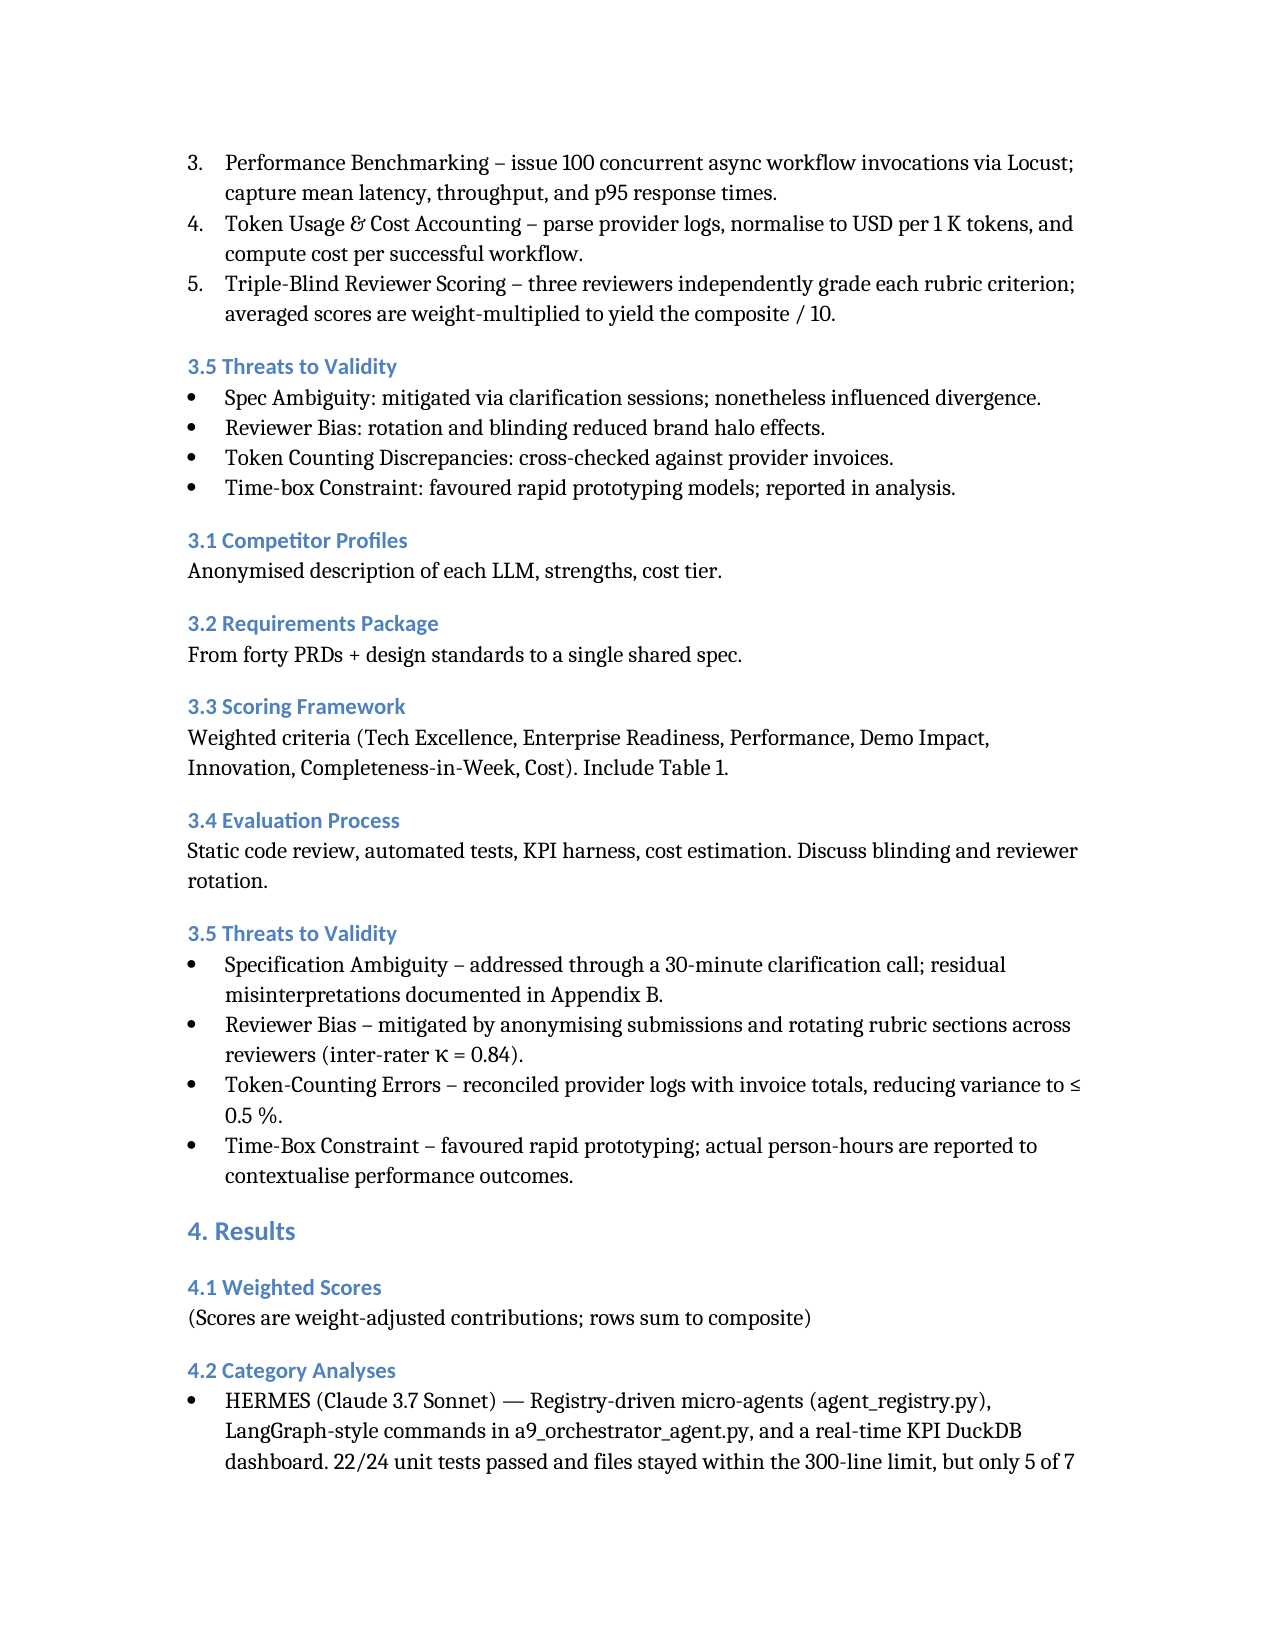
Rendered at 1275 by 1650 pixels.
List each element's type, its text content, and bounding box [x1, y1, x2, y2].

list Time-Box Constraint – favoured rapid prototyping; actual person-hours are reported to contextualise performance outcomes. [187, 1133, 1087, 1189]
list Token Counting Discrepancies: cross-checked against provider invoices. [187, 445, 1087, 471]
subtitle 3.1 Competitor Profiles [187, 526, 1087, 554]
text Static code review, automated tests, KPI harness, cost estimation. Discuss blinding and reviewer rotation. [187, 838, 1087, 894]
subtitle 4.1 Weighted Scores [187, 1273, 1087, 1301]
subtitle 4. Results [187, 1214, 1087, 1247]
list Time-box Constraint: favoured rapid prototyping models; reported in analysis. [187, 475, 1087, 501]
subtitle 3.2 Requirements Package [187, 609, 1087, 637]
subtitle 3.4 Evaluation Process [187, 806, 1087, 834]
list Token Usage & Cost Accounting – parse provider logs, normalise to USD per 1 K tokens, and compute cost per successful workflow. [187, 210, 1087, 267]
list Reviewer Bias – mitigated by anonymising submissions and rotating rubric sections across reviewers (inter-rater κ = 0.84). [187, 1012, 1087, 1068]
text (Scores are weight-adjusted contributions; rows sum to composite) [187, 1305, 1087, 1331]
list Spec Ambiguity: mitigated via clarification sessions; nonetheless influenced divergence. [187, 384, 1087, 411]
list Specification Ambiguity – addressed through a 30-minute clarification call; residual misinterpretations documented in Appendix B. [187, 951, 1087, 1008]
list Reviewer Bias: rotation and blinding reduced brand halo effects. [187, 414, 1087, 441]
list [187, 1388, 1087, 1475]
list Performance Benchmarking – issue 100 concurrent async workflow invocations via Locust; capture mean latency, throughput, and p95 response times. [187, 150, 1087, 207]
text From forty PRDs + design standards to a single shared spec. [187, 641, 1087, 668]
list Token-Counting Errors – reconciled provider logs with invoice totals, reducing variance to ≤ 0.5 %. [187, 1072, 1087, 1129]
subtitle 3.5 Threats to Validity [187, 352, 1087, 380]
subtitle 3.5 Threats to Validity [187, 919, 1087, 947]
text Weighted criteria (Tech Excellence, Enterprise Readiness, Performance, Demo Impact, Innovation, Completeness-in-Week, Cost). Include Table 1. [187, 724, 1087, 781]
subtitle 3.3 Scoring Framework [187, 692, 1087, 720]
list Triple-Blind Reviewer Scoring – three reviewers independently grade each rubric criterion; averaged scores are weight-multiplied to yield the composite / 10. [187, 271, 1087, 327]
subtitle 4.2 Category Analyses [187, 1356, 1087, 1384]
text Anonymised description of each LLM, strengths, cost tier. [187, 558, 1087, 584]
